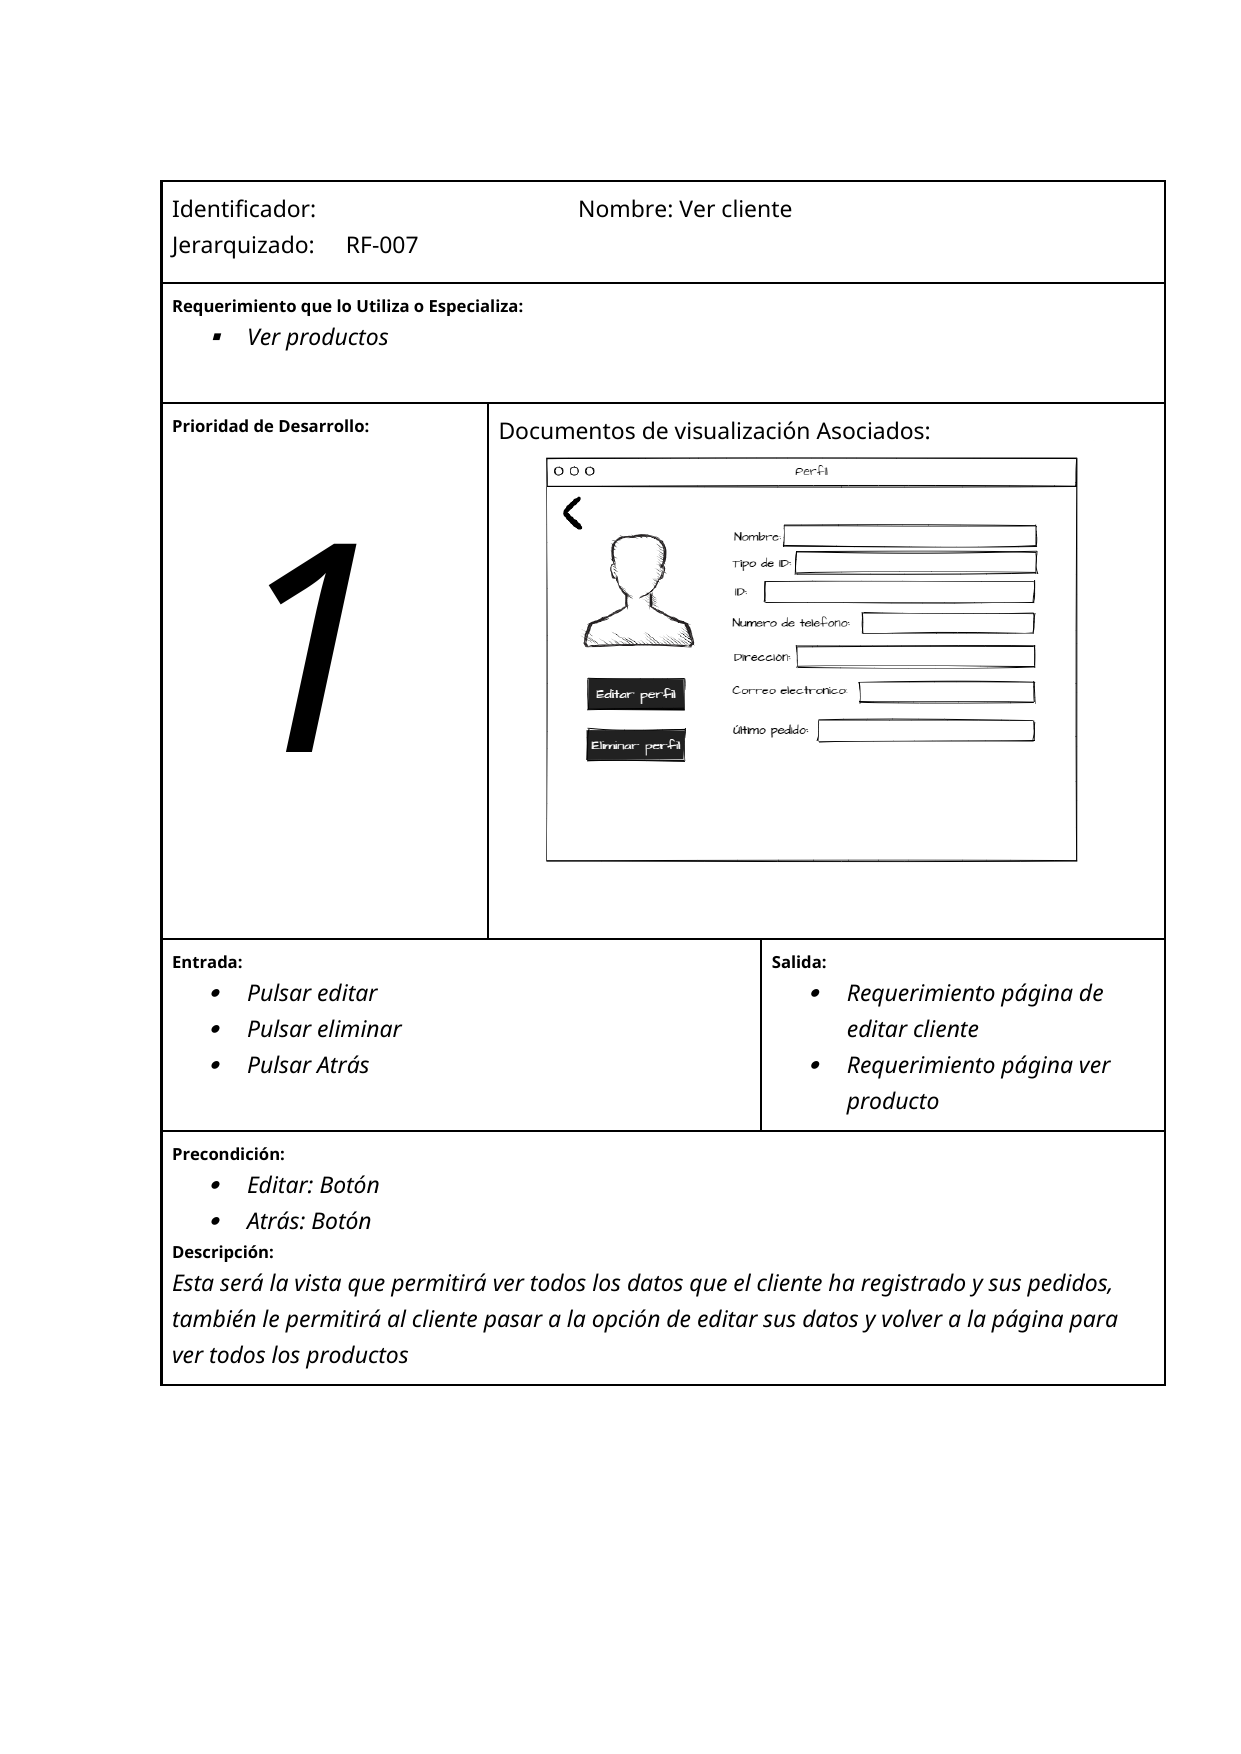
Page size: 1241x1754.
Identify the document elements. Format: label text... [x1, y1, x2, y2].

table_cell Precondición: Editar: Botón Atrás: Botón Descripción: Esta será la vista que permitirá ver todos los datos que el cliente ha registrado y sus pedidos, también le permitirá al cliente pasar a la opción de editar sus datos y volver a la página para ver todos los productos [163, 1132, 1164, 1384]
table_cell Entrada: Pulsar editar Pulsar eliminar Pulsar Atrás [163, 940, 760, 1130]
table_cell Documentos de visualización Asociados: [489, 404, 1164, 938]
table_cell Requerimiento que lo Utiliza o Especializa: Ver productos [163, 284, 1164, 402]
table_cell Prioridad de Desarrollo: 1 [163, 404, 487, 938]
table_header Identificador: Nombre: Ver cliente Jerarquizado: RF-007 [163, 182, 1164, 282]
table_cell Salida: Requerimiento página de editar cliente Requerimiento página ver producto [762, 940, 1164, 1130]
